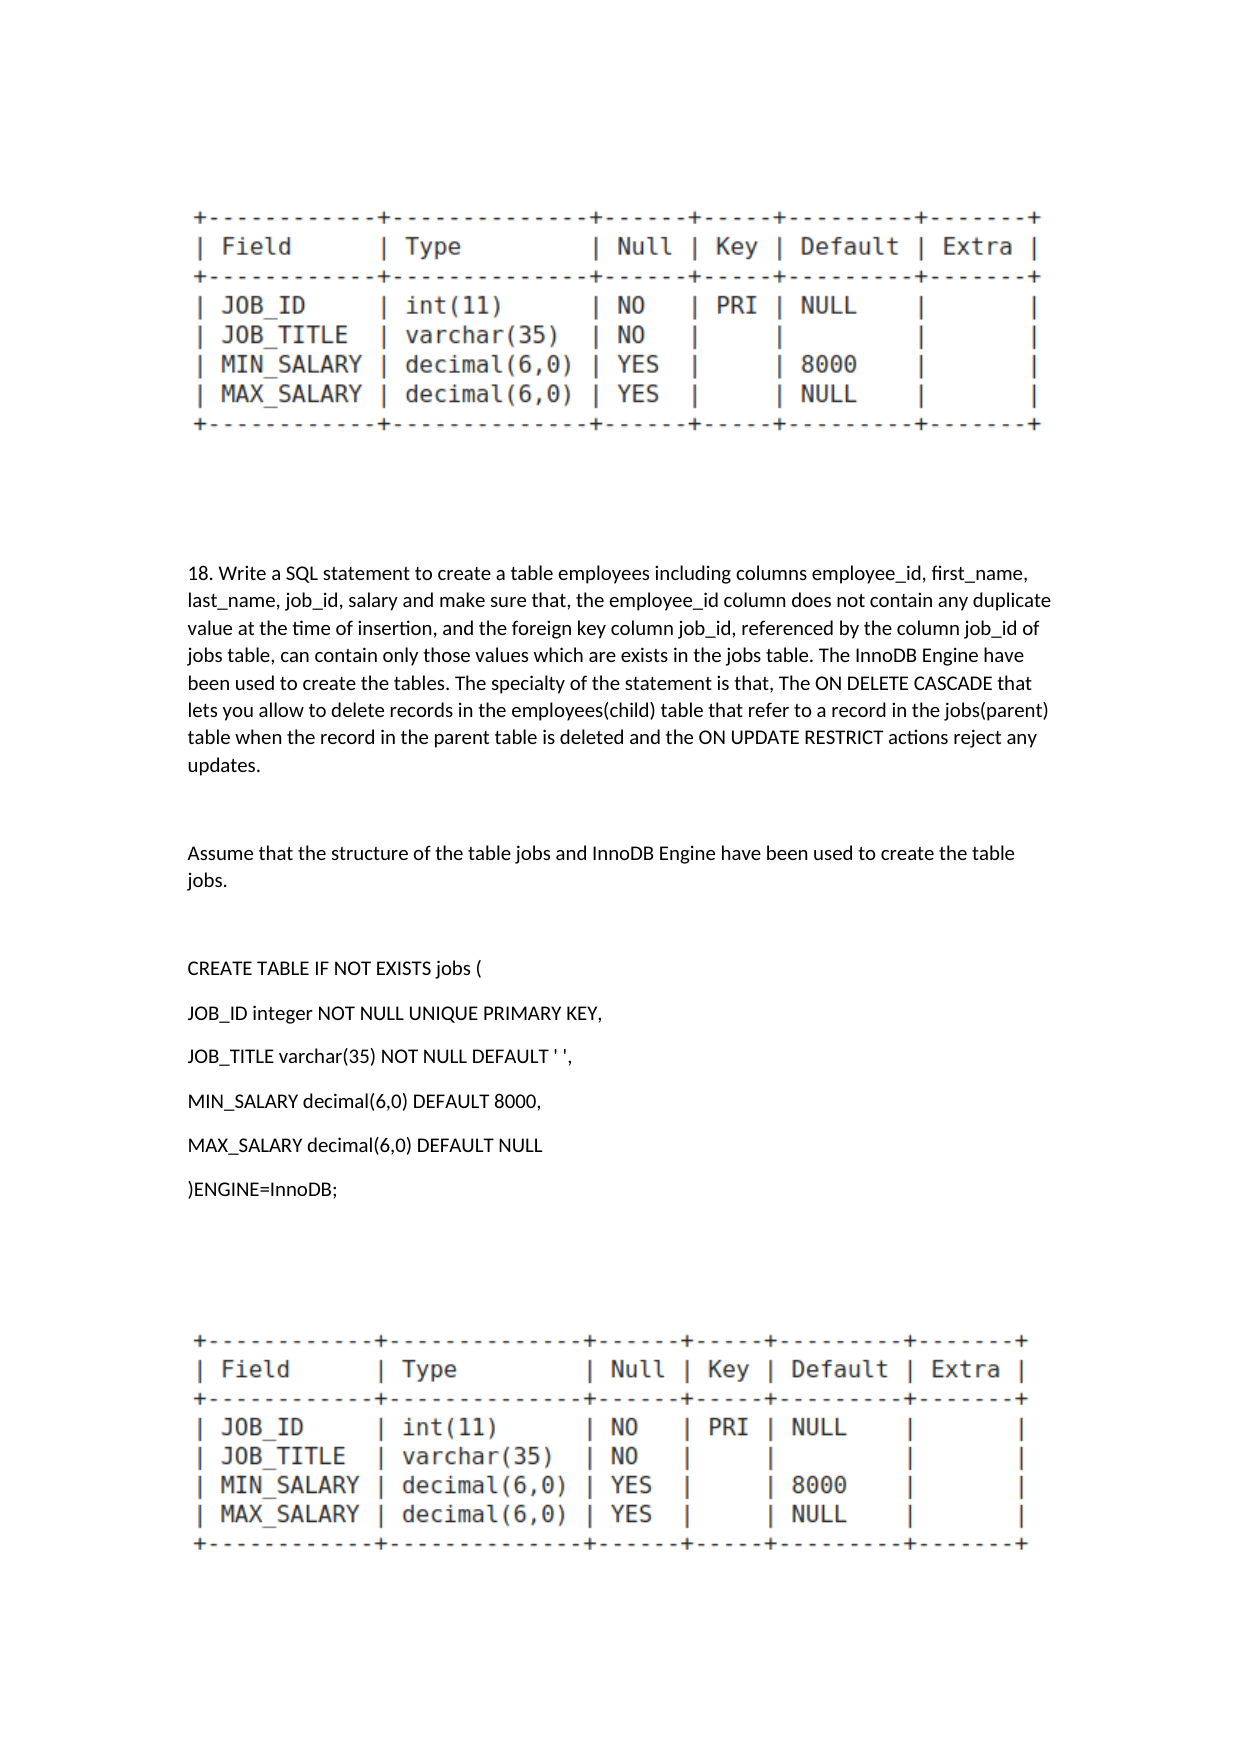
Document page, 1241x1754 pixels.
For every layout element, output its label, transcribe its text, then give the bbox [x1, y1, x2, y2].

text 18. Write a SQL statement to create a table employees including columns employee_id, first_name, last_name, job_id, salary and make sure that, the employee_id column does not contain any duplicate value at the time of insertion, and the foreign key column job_id, referenced by the column job_id of jobs table, can contain only those values which are exists in the jobs table. The InnoDB Engine have been used to create the tables. The specialty of the statement is that, The ON DELETE CASCADE that lets you allow to delete records in the employees(child) table that refer to a record in the jobs(parent) table when the record in the parent table is deleted and the ON UPDATE RESTRICT actions reject any updates. [187, 560, 1053, 777]
picture [187, 194, 1053, 454]
text Assume that the structure of the table jobs and InnoDB Engine have been used to create the table jobs. [187, 840, 1053, 893]
text CREATE TABLE IF NOT EXISTS jobs ( [187, 956, 1053, 981]
picture [187, 1308, 1053, 1563]
text JOB_TITLE varchar(35) NOT NULL DEFAULT ' ', [187, 1044, 1053, 1069]
text MIN_SALARY decimal(6,0) DEFAULT 8000, [187, 1088, 1053, 1113]
text JOB_ID integer NOT NULL UNIQUE PRIMARY KEY, [187, 1000, 1053, 1025]
text MAX_SALARY decimal(6,0) DEFAULT NULL [187, 1132, 1053, 1157]
text )ENGINE=InnoDB; [187, 1176, 1053, 1201]
